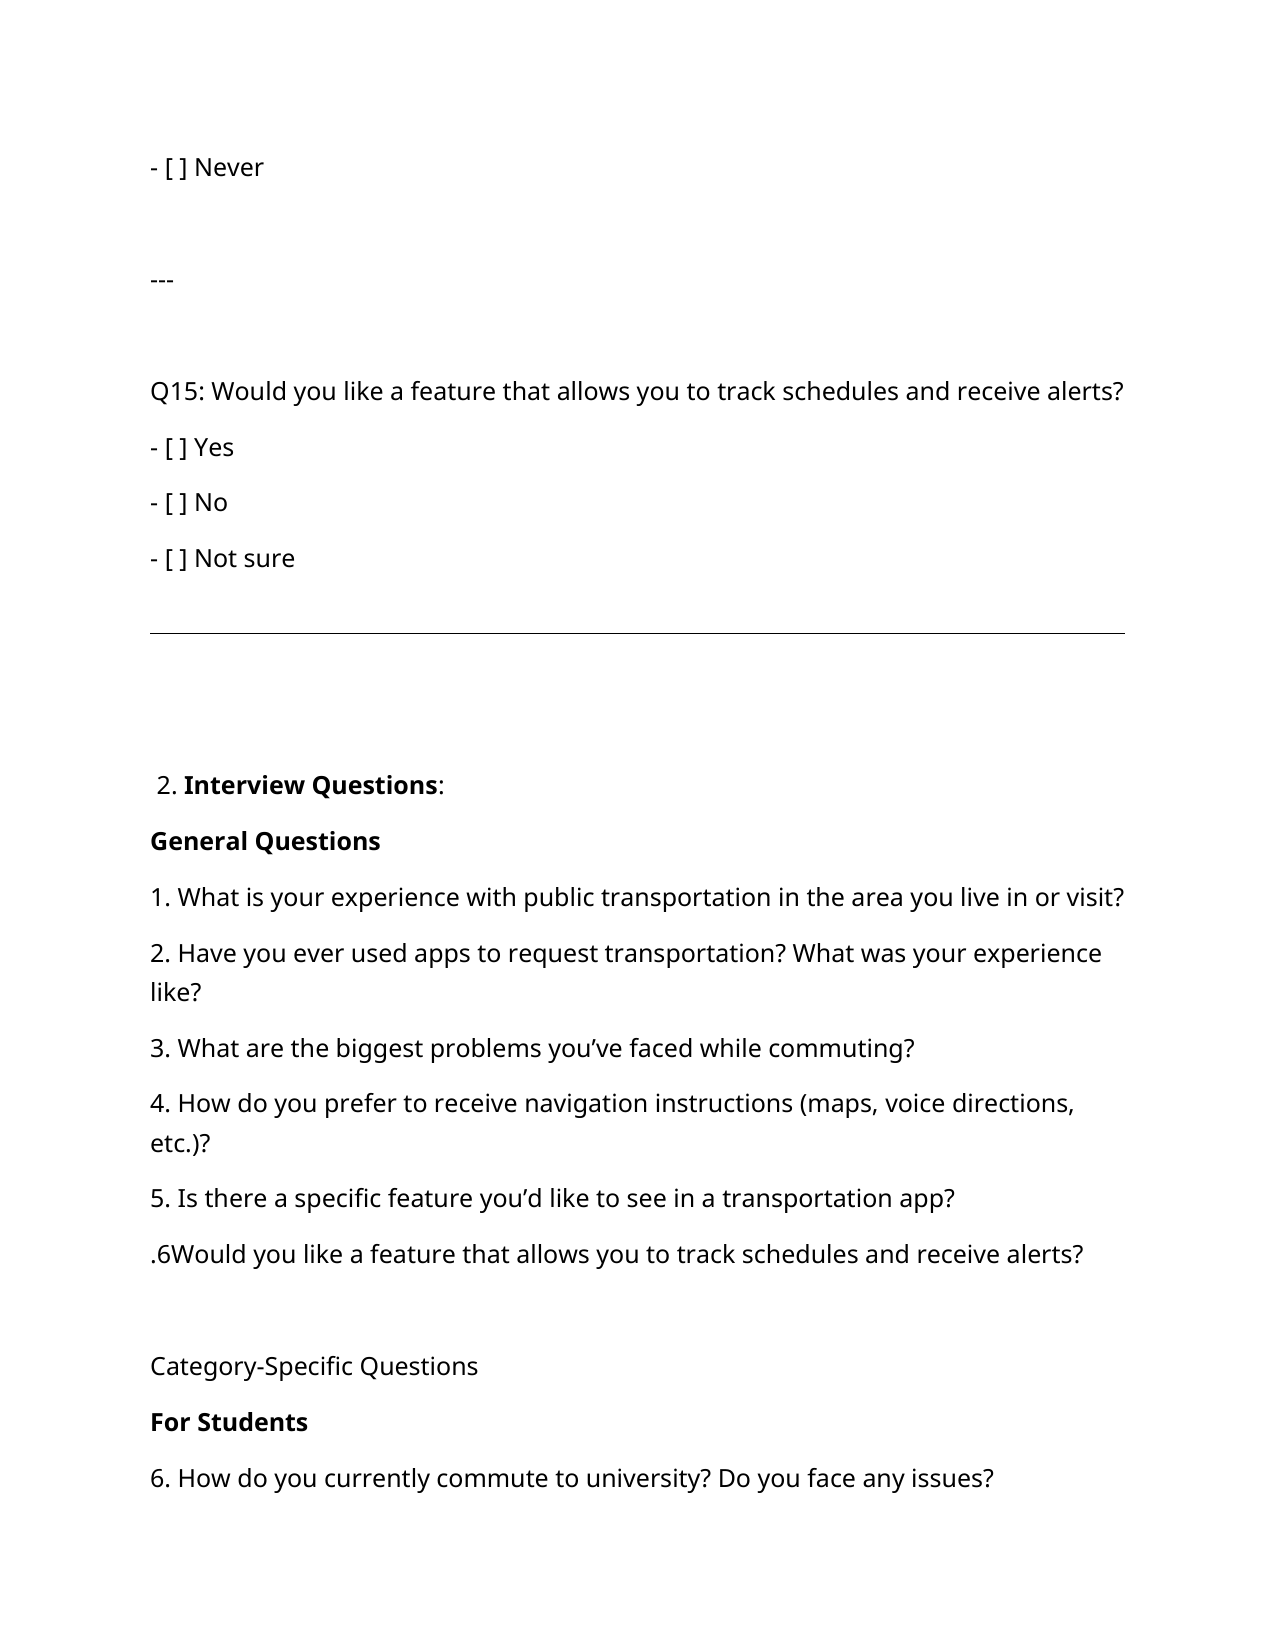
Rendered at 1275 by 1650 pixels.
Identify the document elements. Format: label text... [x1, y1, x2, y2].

text - [ ] No [150, 485, 1125, 519]
text .6Would you like a feature that allows you to track schedules and receive alerts? [150, 1237, 1125, 1271]
text - [ ] Never [150, 150, 1125, 184]
text Category-Specific Questions [150, 1349, 1125, 1383]
text 4. How do you prefer to receive navigation instructions (maps, voice directions, etc.)? [150, 1086, 1125, 1159]
text For Students [150, 1404, 1125, 1438]
text 2. Have you ever used apps to request transportation? What was your experience like? [150, 935, 1125, 1008]
text General Questions [150, 824, 1125, 858]
text Q15: Would you like a feature that allows you to track schedules and receive alerts? [150, 373, 1125, 407]
text 3. What are the biggest problems you’ve faced while commuting? [150, 1030, 1125, 1064]
text - [ ] Not sure [150, 541, 1125, 575]
text 6. How do you currently commute to university? Do you face any issues? [150, 1460, 1125, 1494]
text 2. Interview Questions: [150, 768, 1125, 802]
text - [ ] Yes [150, 429, 1125, 463]
text --- [150, 262, 1125, 296]
text 1. What is your experience with public transportation in the area you live in or visit? [150, 879, 1125, 913]
text 5. Is there a specific feature you’d like to see in a transportation app? [150, 1181, 1125, 1215]
